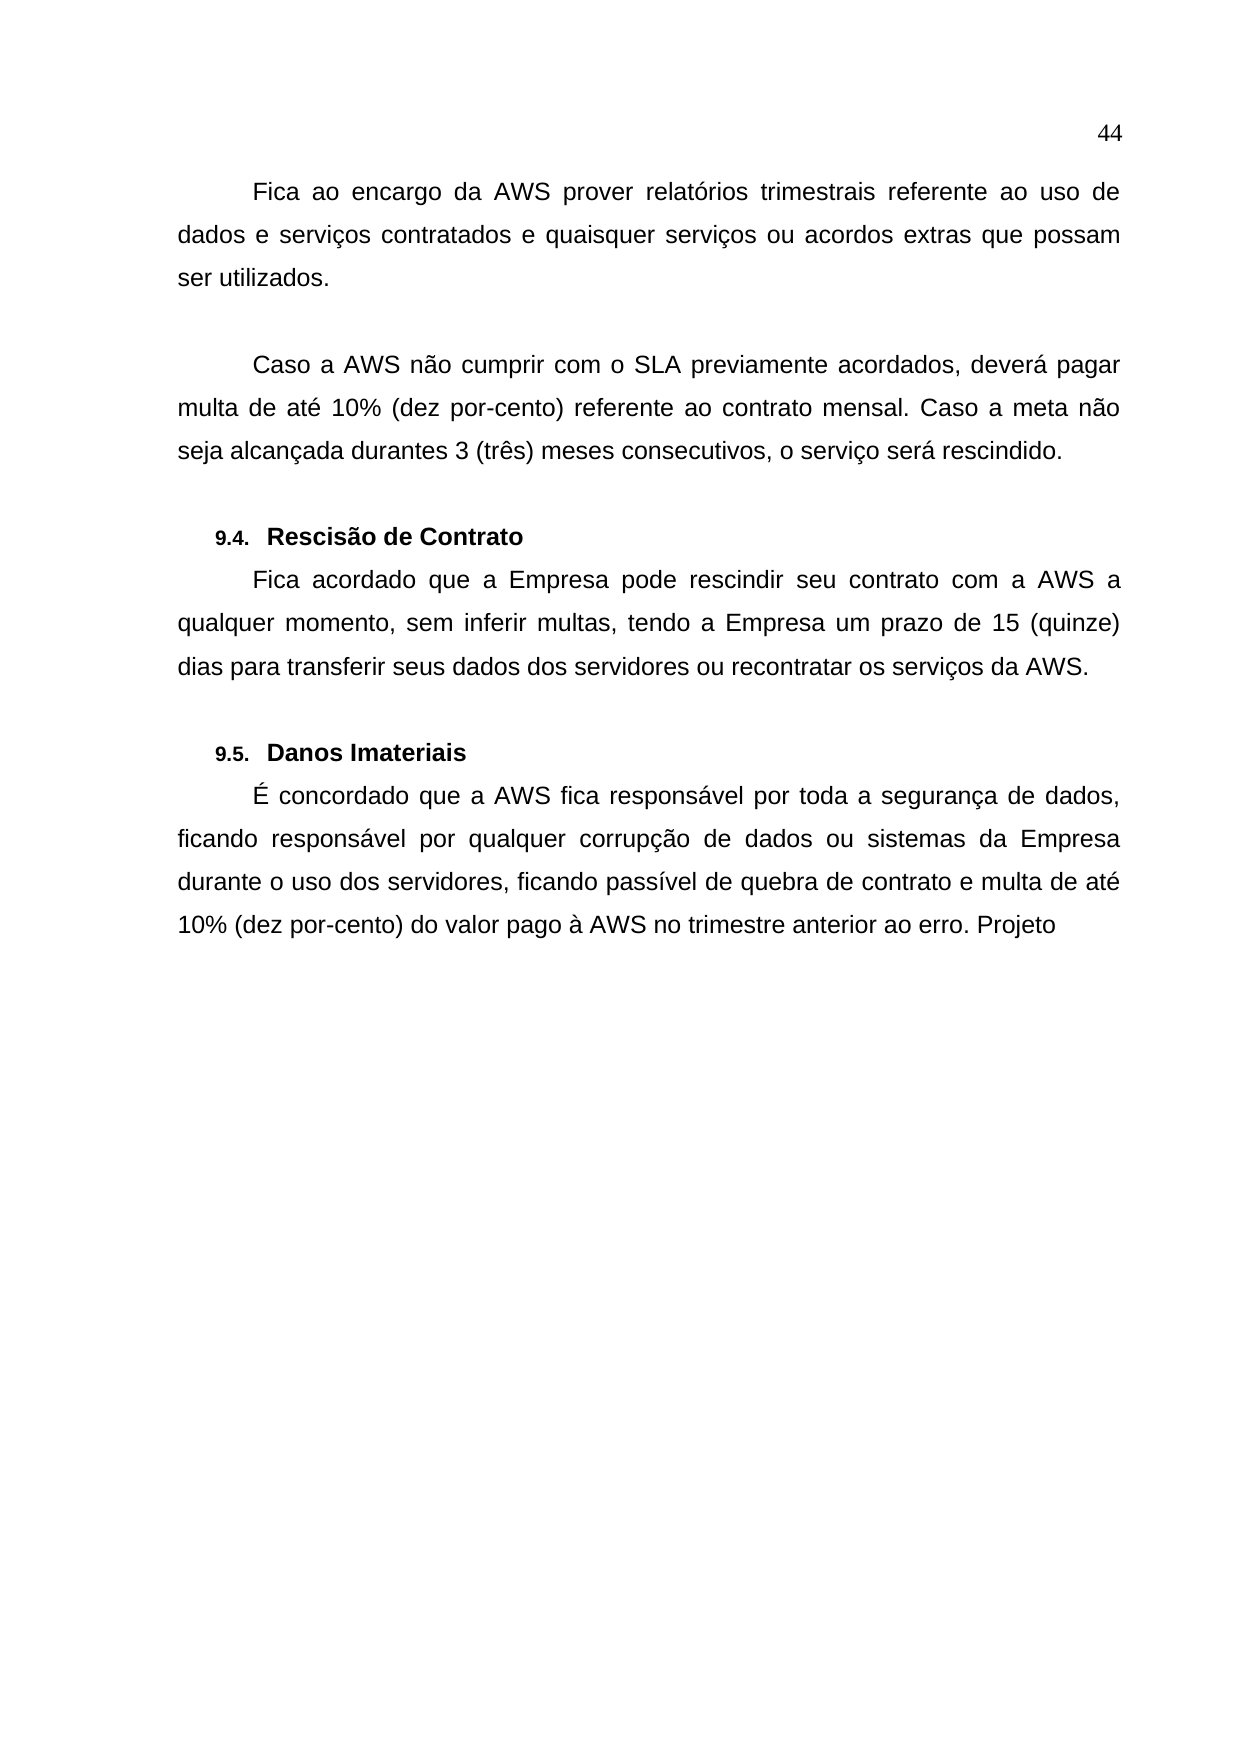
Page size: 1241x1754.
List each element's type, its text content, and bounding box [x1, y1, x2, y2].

text Caso a AWS não cumprir com o SLA previamente acordados, deverá pagar multa de até 10% (dez por-cento) referente ao contrato mensal. Caso a meta não seja alcançada durantes 3 (três) meses consecutivos, o serviço será rescindido. [177, 350, 1122, 465]
text É concordado que a AWS fica responsável por toda a segurança de dados, ficando responsável por qualquer corrupção de dados ou sistemas da Empresa durante o uso dos servidores, ficando passível de quebra de contrato e multa de até 10% (dez por-cento) do valor pago à AWS no trimestre anterior ao erro. Projeto [177, 781, 1122, 939]
text Fica ao encargo da AWS prover relatórios trimestrais referente ao uso de dados e serviços contratados e quaisquer serviços ou acordos extras que possam ser utilizados. [177, 177, 1122, 292]
list Rescisão de Contrato [215, 522, 1122, 551]
list Danos Imateriais [215, 738, 1122, 767]
text Fica acordado que a Empresa pode rescindir seu contrato com a AWS a qualquer momento, sem inferir multas, tendo a Empresa um prazo de 15 (quinze) dias para transferir seus dados dos servidores ou recontratar os serviços da AWS. [177, 565, 1122, 680]
